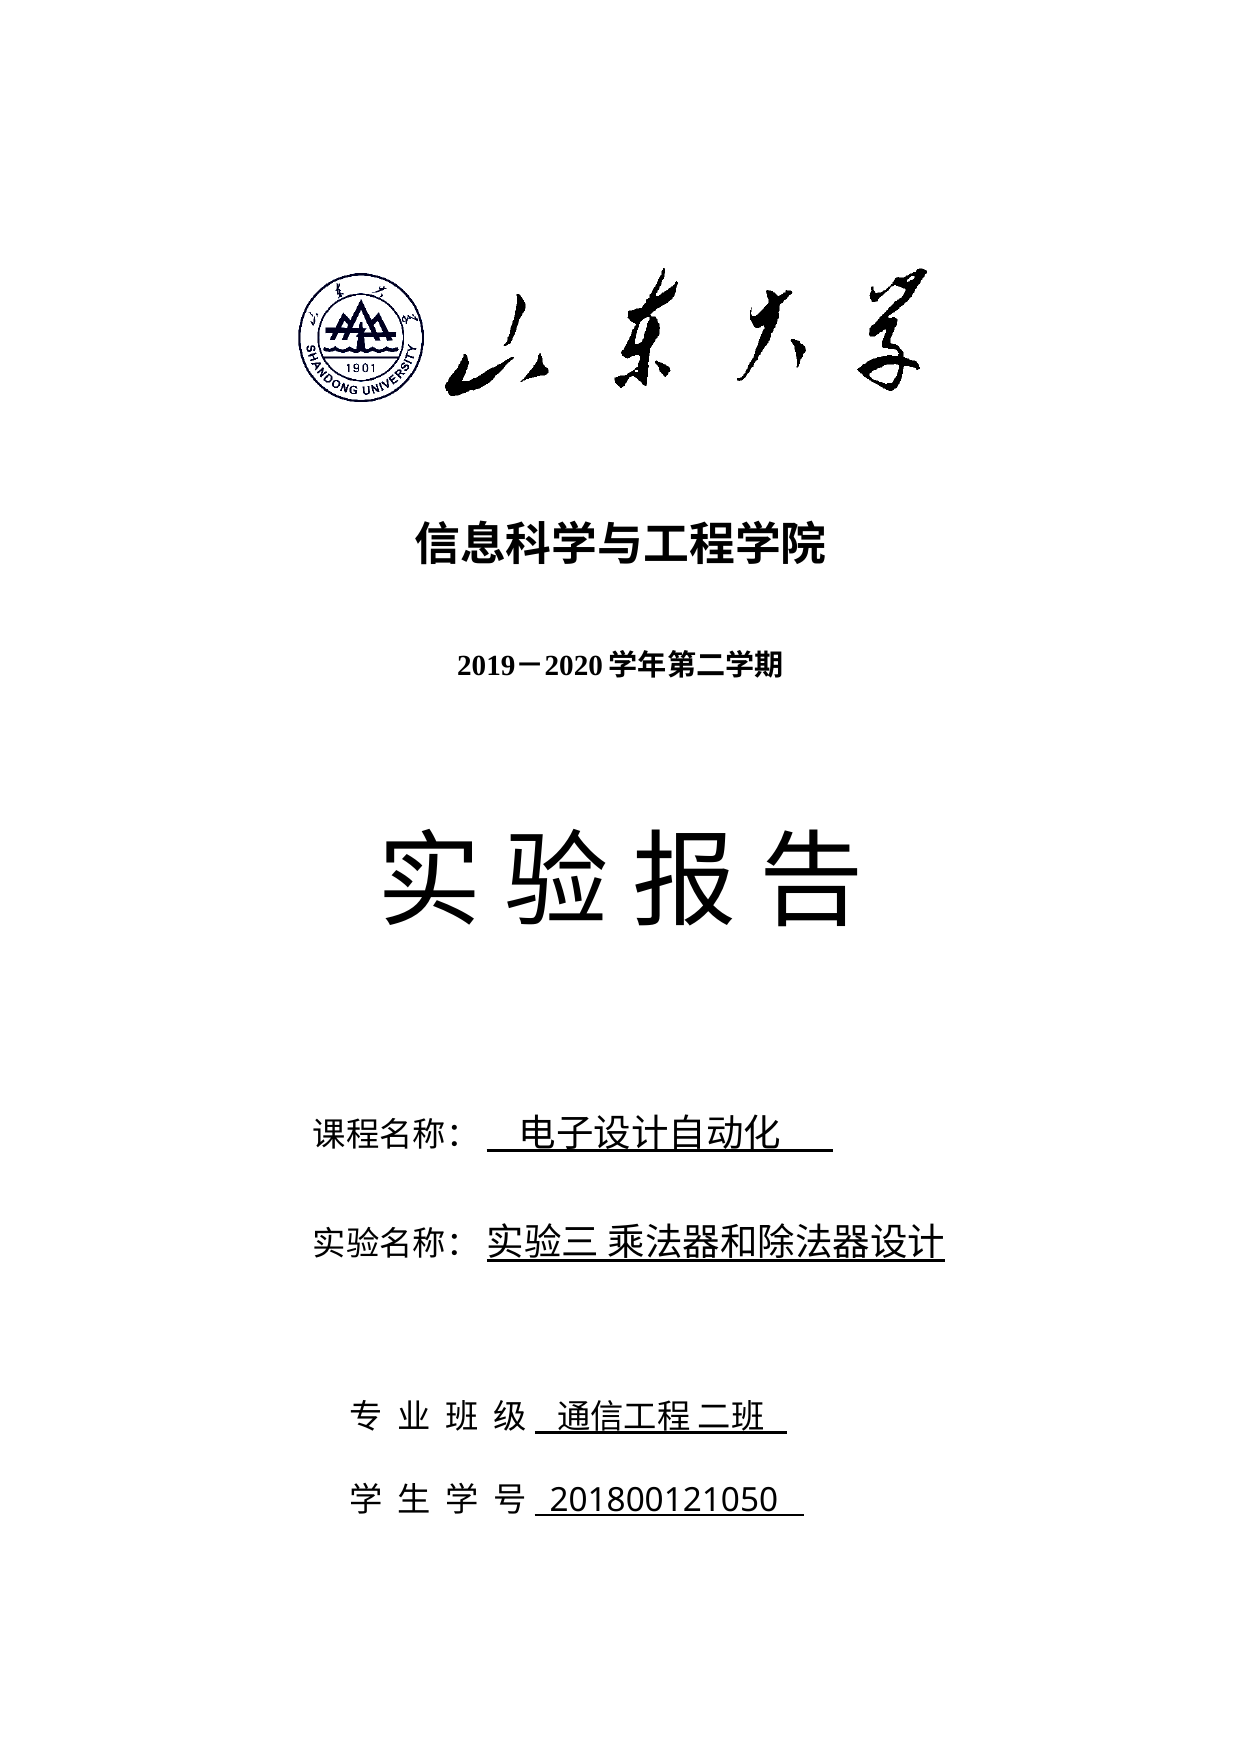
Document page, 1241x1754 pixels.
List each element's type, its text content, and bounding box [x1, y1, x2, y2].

text 专 业 班 级 通信工程 二班 [216, 1381, 1128, 1448]
text 学 生 学 号 201800121050 [216, 1463, 1128, 1531]
text 2019－2020学年第二学期 [112, 629, 1128, 697]
text 实 验 报 告 [112, 787, 1128, 957]
text 实验名称： 实验三 乘法器和除法器设计 [112, 1206, 1128, 1273]
text 信息科学与工程学院 [112, 507, 1128, 575]
picture [298, 273, 425, 402]
text 课程名称： 电子设计自动化 [112, 1096, 1128, 1164]
